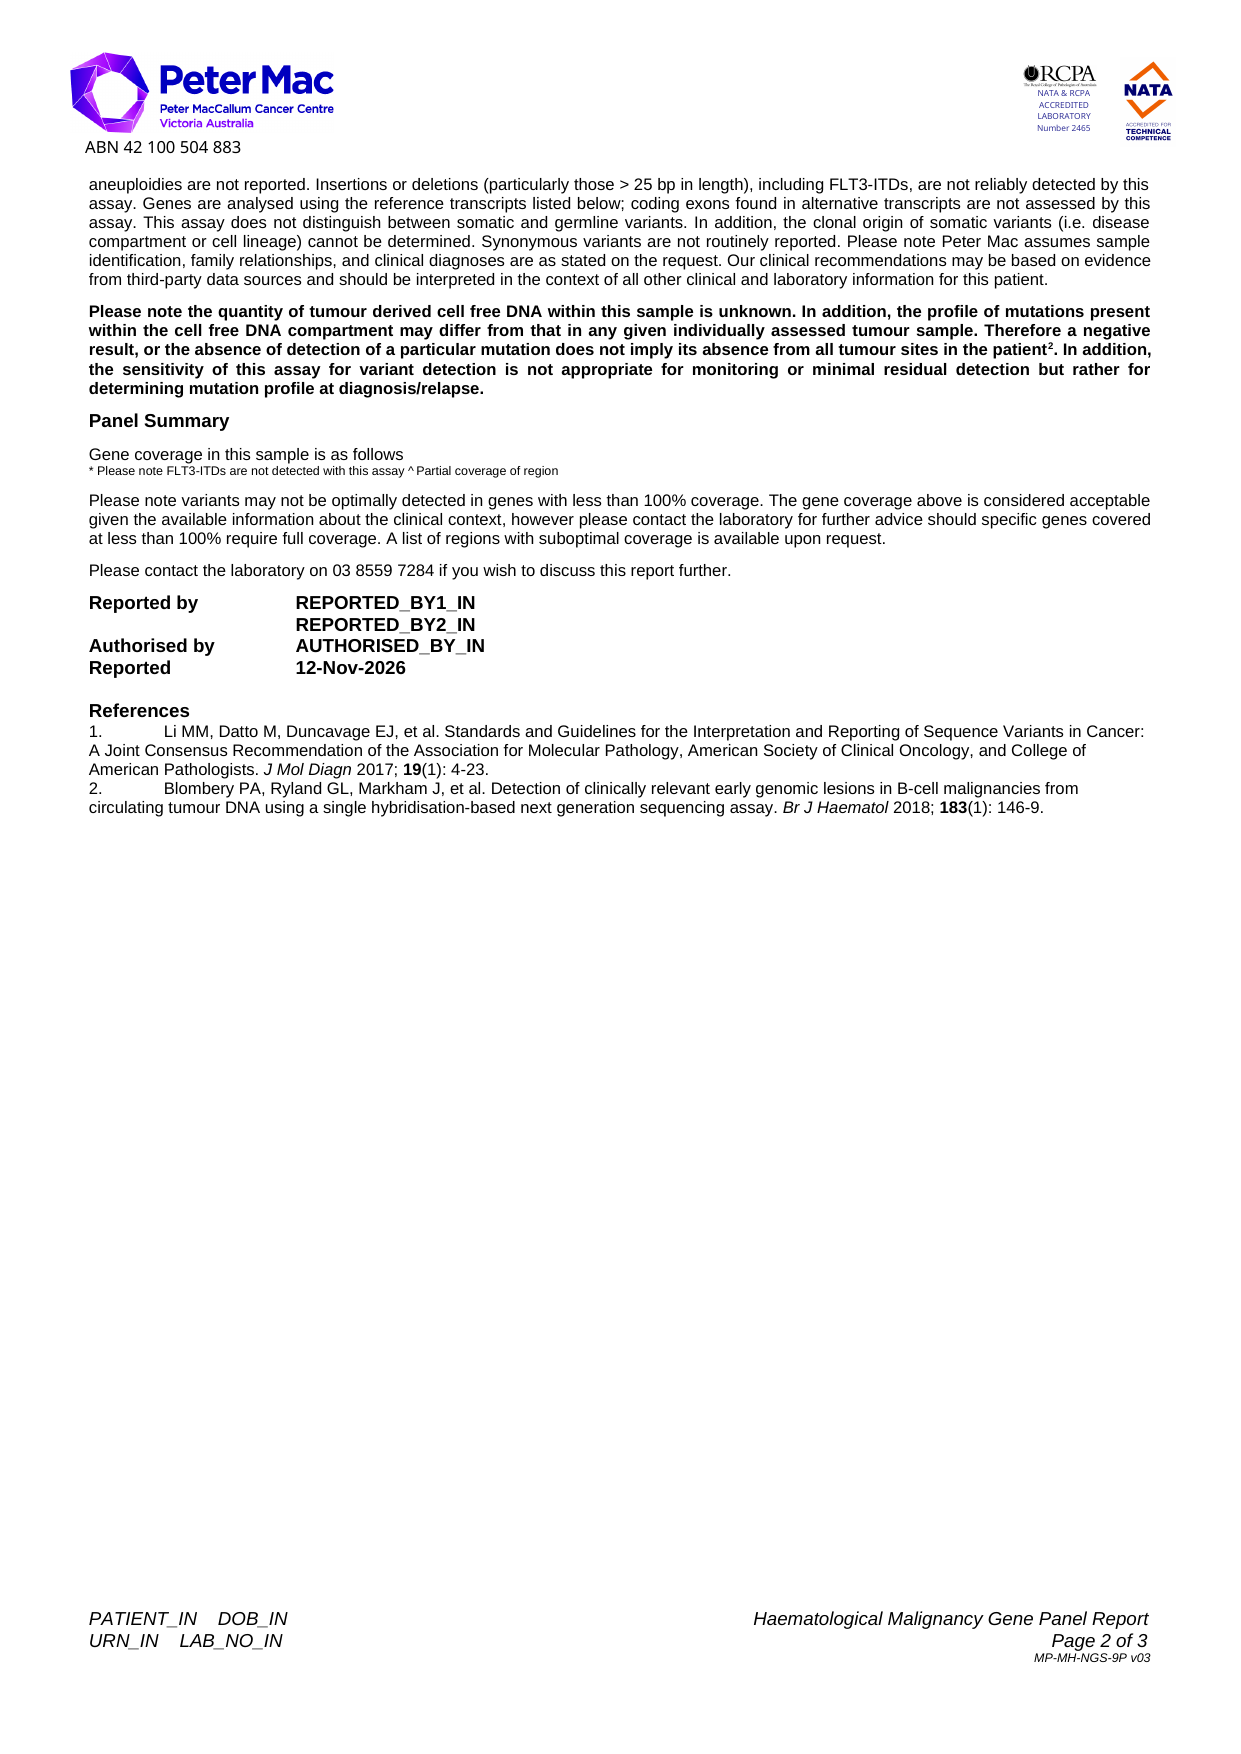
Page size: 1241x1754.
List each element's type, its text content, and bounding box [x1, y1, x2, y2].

text Please note the quantity of tumour derived cell free DNA within this sample is unknown. In addition, the profile of mutations present within the cell free DNA compartment may differ from that in any given individually assessed tumour sample. Therefore a negative result, or the absence of detection of a particular mutation does not imply its absence from all tumour sites in the patient2. In addition, the sensitivity of this assay for variant detection is not appropriate for monitoring or minimal residual detection but rather for determining mutation profile at diagnosis/relapse. [89, 302, 1152, 398]
picture [1022, 65, 1098, 88]
picture [1120, 57, 1177, 147]
text Reported 10-Jan-2023 [89, 657, 1152, 678]
text Please contact the laboratory on 03 8559 7284 if you wish to discuss this report further. [89, 560, 1152, 579]
text * Please note FLT3-ITDs are not detected with this assay ^ Partial coverage of region [89, 463, 1152, 478]
text Authorised by AUTHORISED_BY_IN [89, 635, 1152, 657]
text Gene coverage in this sample is as follows [89, 444, 1152, 463]
text REPORTED_BY2_IN [89, 613, 1152, 635]
text 2. Blombery PA, Ryland GL, Markham J, et al. Detection of clinically relevant early genomic lesions in B-cell malignancies from circulating tumour DNA using a single hybridisation-based next generation sequencing assay. Br J Haematol 2018; 183(1): 146-9. [89, 779, 1152, 817]
text 1. Li MM, Datto M, Duncavage EJ, et al. Standards and Guidelines for the Interpretation and Reporting of Sequence Variants in Cancer: A Joint Consensus Recommendation of the Association for Molecular Pathology, American Society of Clinical Oncology, and College of American Pathologists. J Mol Diagn 2017; 19(1): 4-23. [89, 721, 1152, 779]
text References [89, 700, 1152, 721]
picture [70, 52, 334, 133]
text Panel Summary [89, 410, 1152, 432]
text Reported by REPORTED_BY1_IN [89, 592, 1152, 613]
text Please note variants may not be optimally detected in genes with less than 100% coverage. The gene coverage above is considered acceptable given the available information about the clinical context, however please contact the laboratory for further advice should specific genes covered at less than 100% require full coverage. A list of regions with suboptimal coverage is available upon request. [89, 490, 1152, 548]
